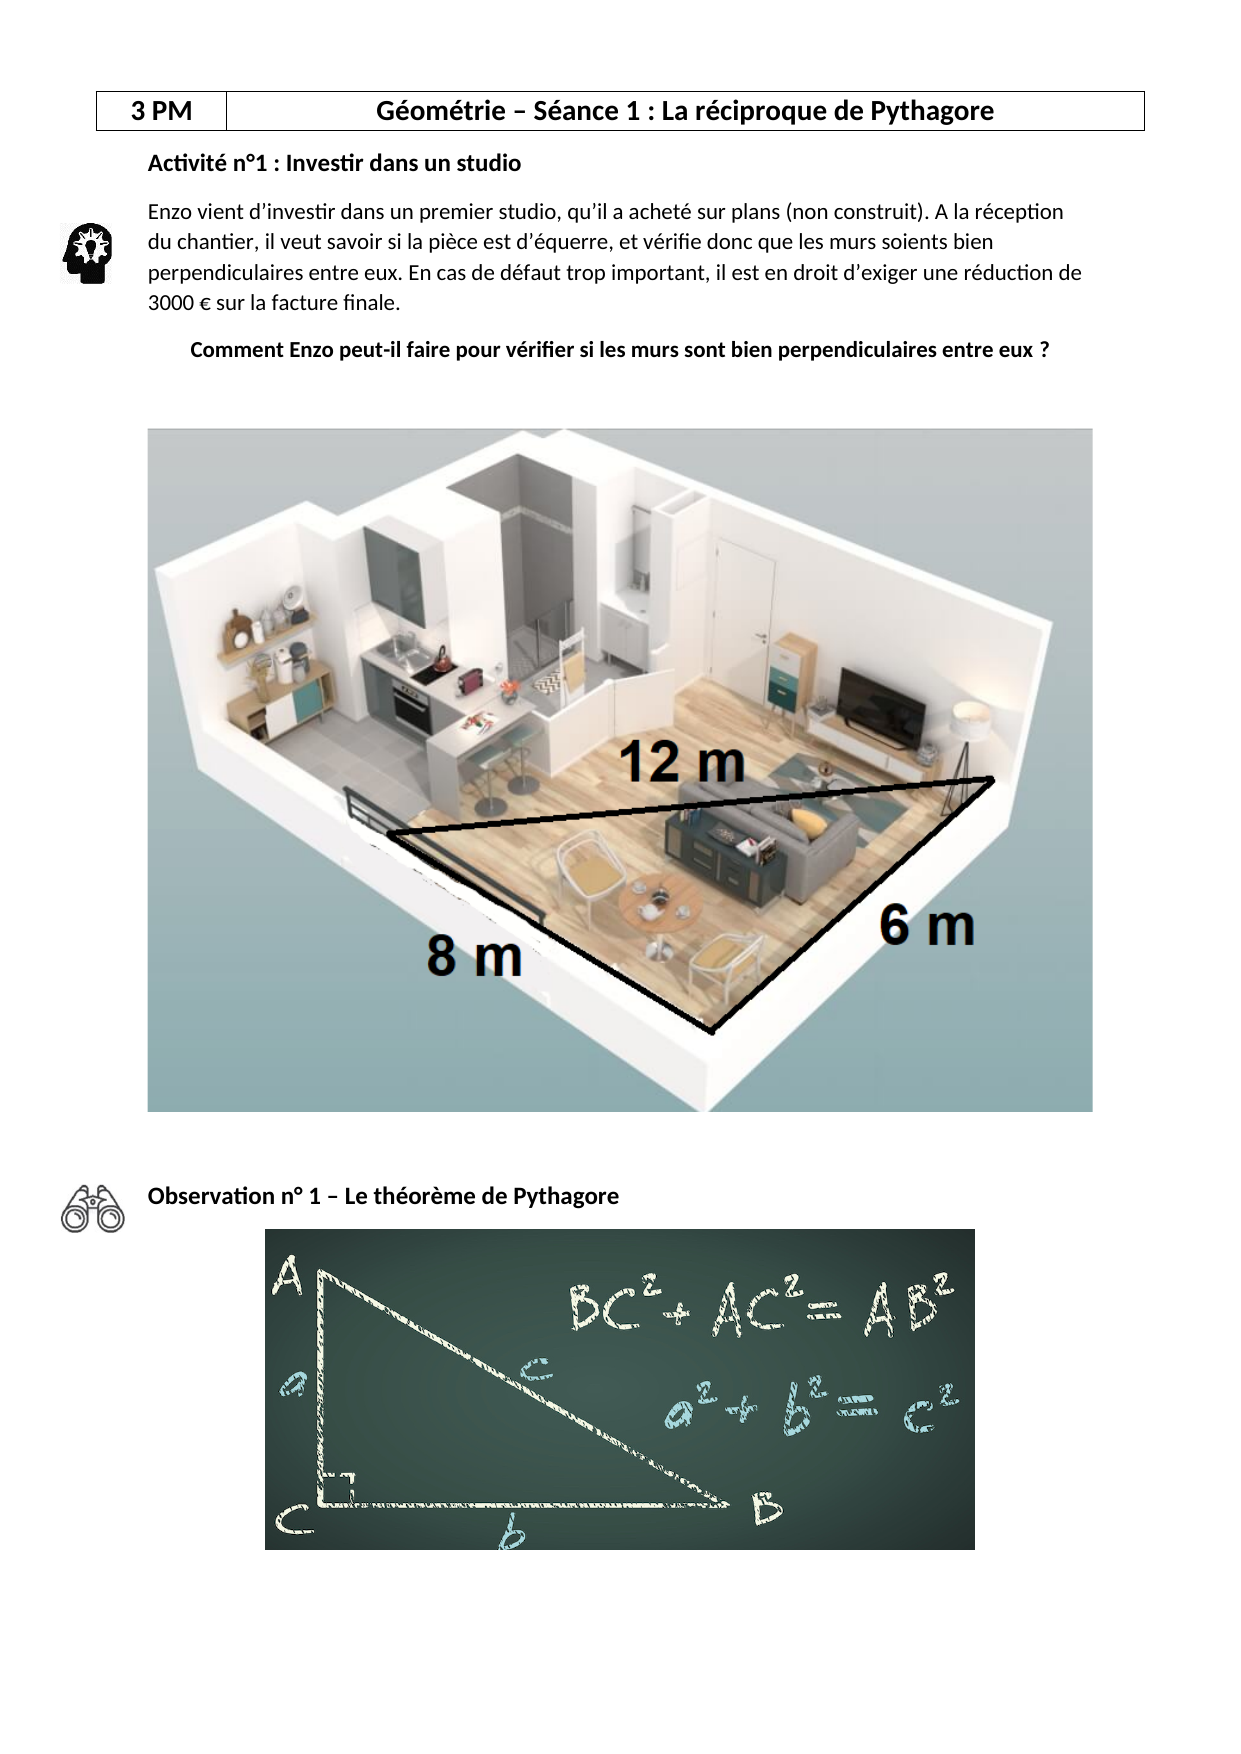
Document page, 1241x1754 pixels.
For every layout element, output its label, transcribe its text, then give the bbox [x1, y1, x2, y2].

table_header 3 PM [97, 92, 226, 129]
text Activité n°1 : Investir dans un studio [148, 148, 1093, 178]
picture [58, 222, 112, 283]
text Observation n° 1 – Le théorème de Pythagore [148, 1180, 1093, 1210]
table_header Géométrie – Séance 1 : La réciproque de Pythagore [227, 92, 1144, 129]
text Enzo vient d’investir dans un premier studio, qu’il a acheté sur plans (non construit). A la réception du chantier, il veut savoir si la pièce est d’équerre, et vérifie donc que les murs soients bien perpendiculaires entre eux. En cas de défaut trop important, il est en droit d’exiger une réduction de 3000 € sur la facture finale. [148, 197, 1093, 316]
text Comment Enzo peut-il faire pour vérifier si les murs sont bien perpendiculaires entre eux ? [148, 335, 1093, 363]
picture [60, 1184, 126, 1233]
